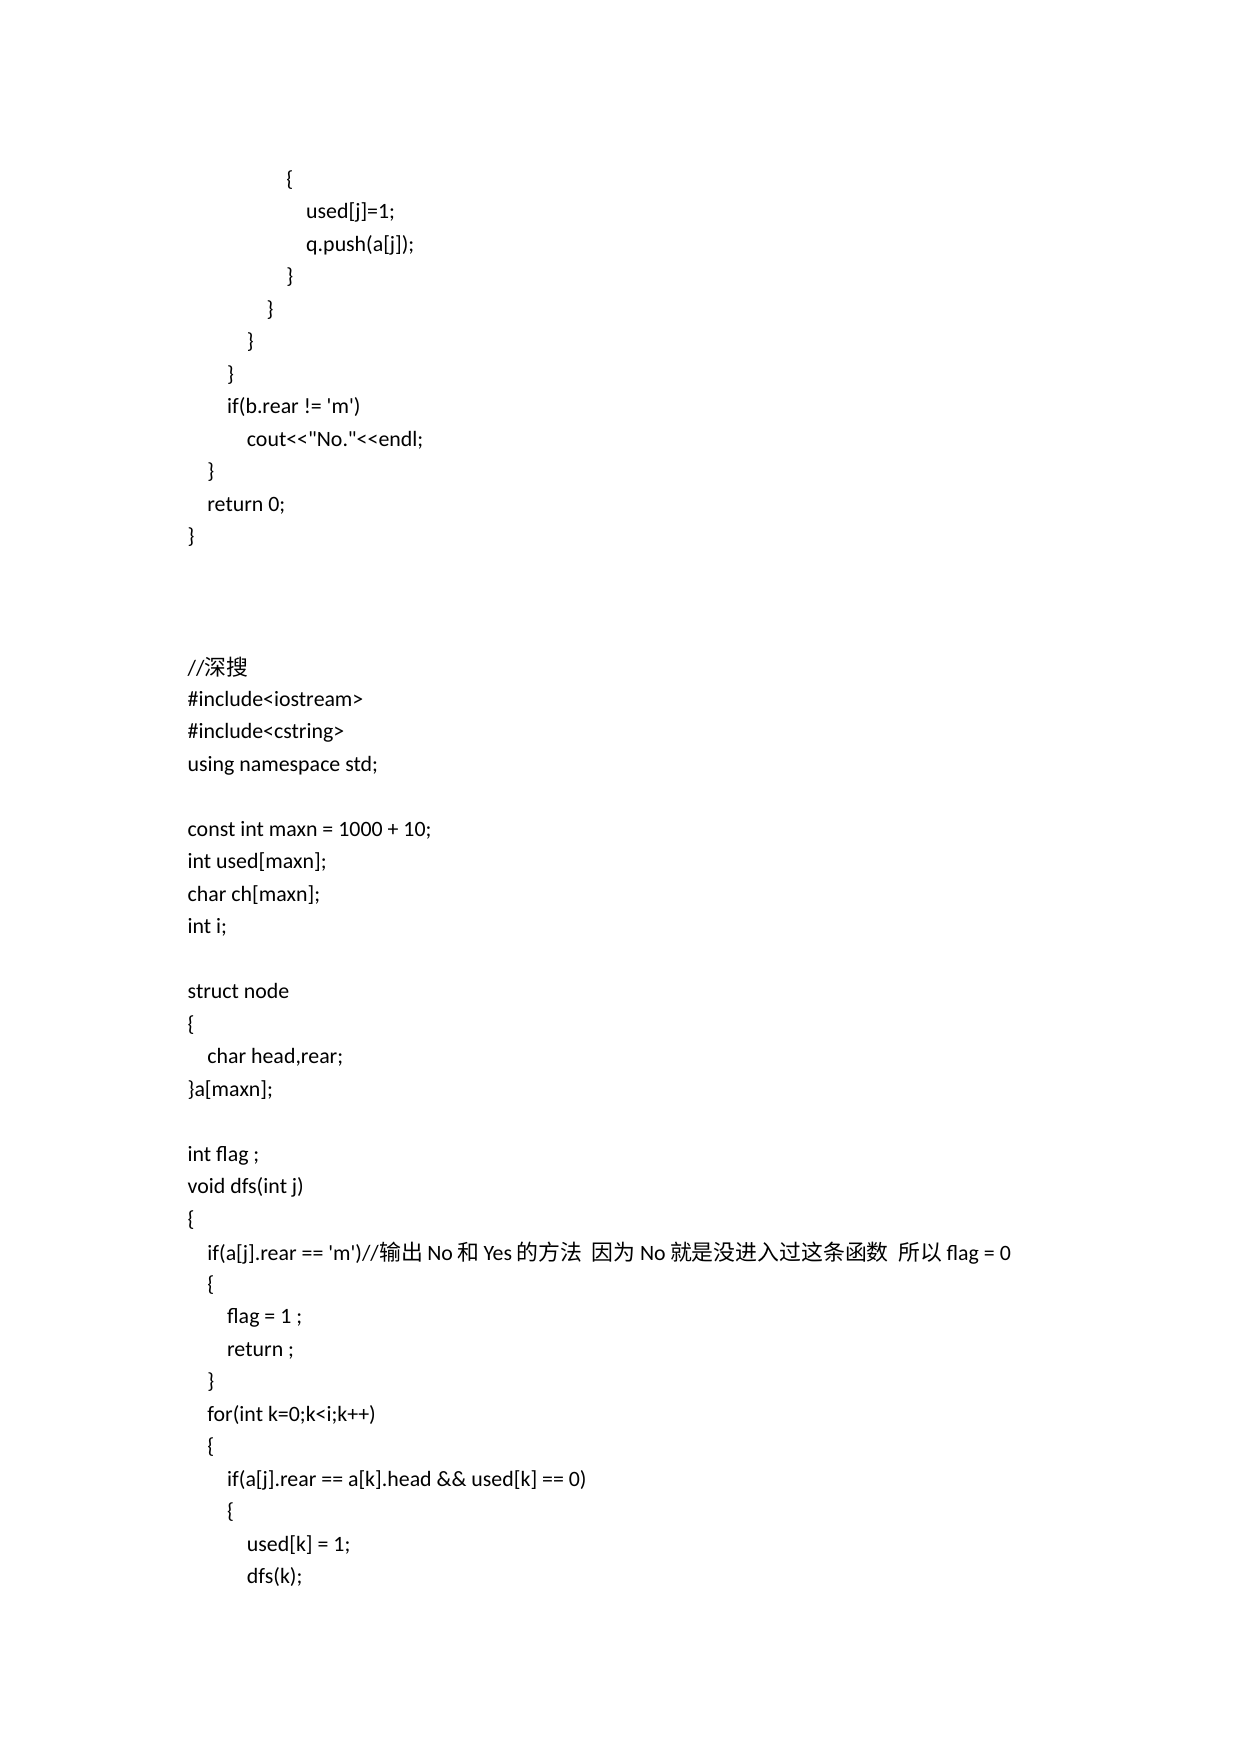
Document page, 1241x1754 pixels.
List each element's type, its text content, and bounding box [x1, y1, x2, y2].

text void dfs(int j) [187, 1169, 1053, 1202]
text { [187, 1202, 1053, 1234]
text }a[maxn]; [187, 1072, 1053, 1104]
text flag = 1 ; [187, 1299, 1053, 1332]
text return 0; [187, 487, 1053, 519]
text used[j]=1; [187, 194, 1053, 227]
text dfs(k); [187, 1559, 1053, 1592]
text { [187, 1007, 1053, 1039]
text for(int k=0;k<i;k++) [187, 1397, 1053, 1429]
text //深搜 [187, 649, 1053, 682]
text if(a[j].rear == a[k].head && used[k] == 0) [187, 1462, 1053, 1494]
text const int maxn = 1000 + 10; [187, 812, 1053, 844]
text cout<<"No."<<endl; [187, 422, 1053, 454]
text #include<cstring> [187, 714, 1053, 747]
text char head,rear; [187, 1039, 1053, 1072]
text struct node [187, 974, 1053, 1007]
text } [187, 519, 1053, 552]
text { [187, 1494, 1053, 1527]
text int i; [187, 909, 1053, 942]
text q.push(a[j]); [187, 227, 1053, 259]
text used[k] = 1; [187, 1527, 1053, 1559]
text if(a[j].rear == 'm')//输出No和Yes的方法 因为No就是没进入过这条函数 所以flag = 0 [187, 1234, 1053, 1267]
text return ; [187, 1332, 1053, 1364]
text using namespace std; [187, 747, 1053, 779]
text } [187, 357, 1053, 389]
text int flag ; [187, 1137, 1053, 1169]
text char ch[maxn]; [187, 877, 1053, 909]
text } [187, 324, 1053, 357]
text { [187, 162, 1053, 194]
text } [187, 259, 1053, 292]
text } [187, 454, 1053, 487]
text { [187, 1267, 1053, 1299]
text } [187, 292, 1053, 324]
text } [187, 1364, 1053, 1397]
text #include<iostream> [187, 682, 1053, 714]
text if(b.rear != 'm') [187, 389, 1053, 422]
text int used[maxn]; [187, 844, 1053, 877]
text { [187, 1429, 1053, 1462]
